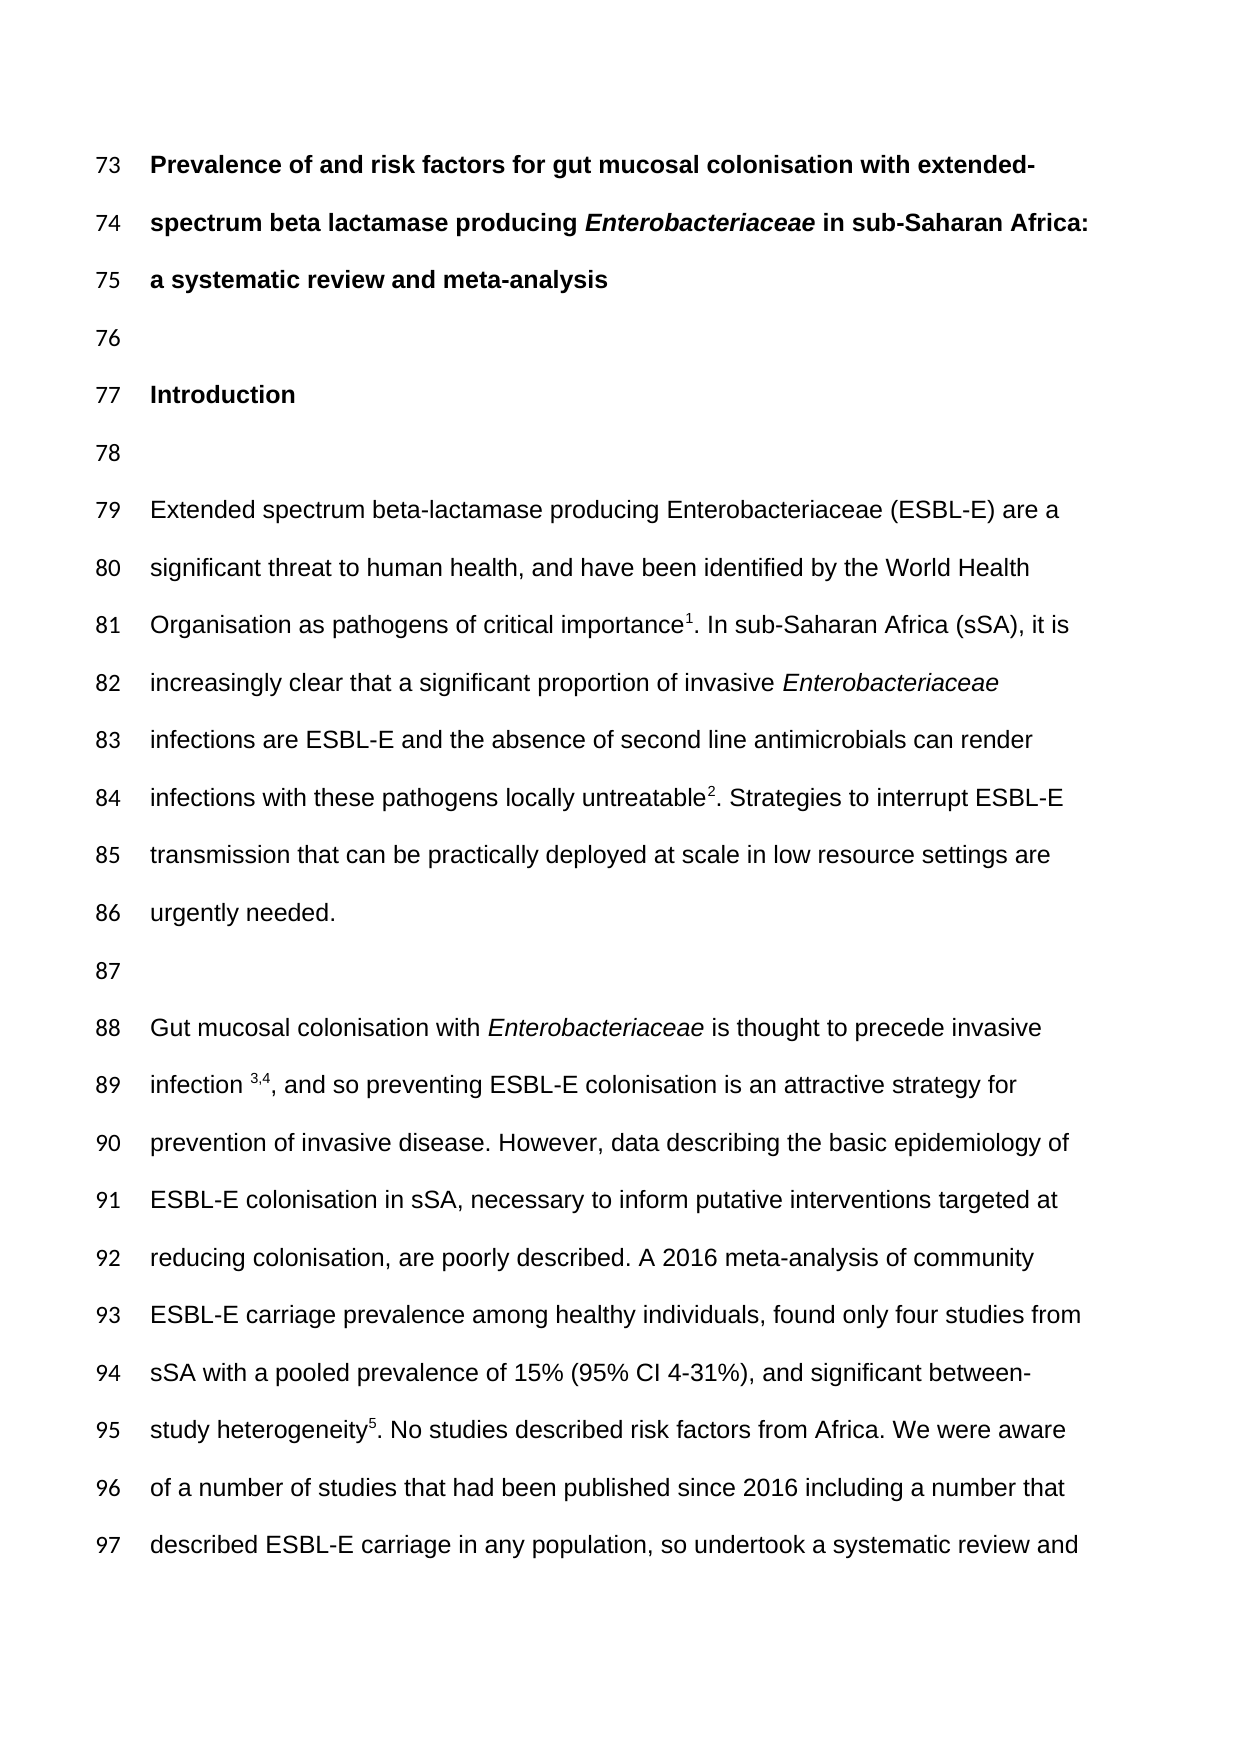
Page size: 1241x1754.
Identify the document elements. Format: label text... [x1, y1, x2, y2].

text Extended spectrum beta-lactamase producing Enterobacteriaceae (ESBL-E) are a significant threat to human health, and have been identified by the World Health Organisation as pathogens of critical importance1. In sub-Saharan Africa (sSA), it is increasingly clear that a significant proportion of invasive Enterobacteriaceae infections are ESBL-E and the absence of second line antimicrobials can render infections with these pathogens locally untreatable2. Strategies to interrupt ESBL-E transmission that can be practically deployed at scale in low resource settings are urgently needed. [150, 495, 1090, 926]
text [150, 1012, 1090, 1559]
text Introduction [150, 380, 1090, 409]
text Prevalence of and risk factors for gut mucosal colonisation with extended-spectrum beta lactamase producing Enterobacteriaceae in sub-Saharan Africa: a systematic review and meta-analysis [150, 150, 1090, 294]
